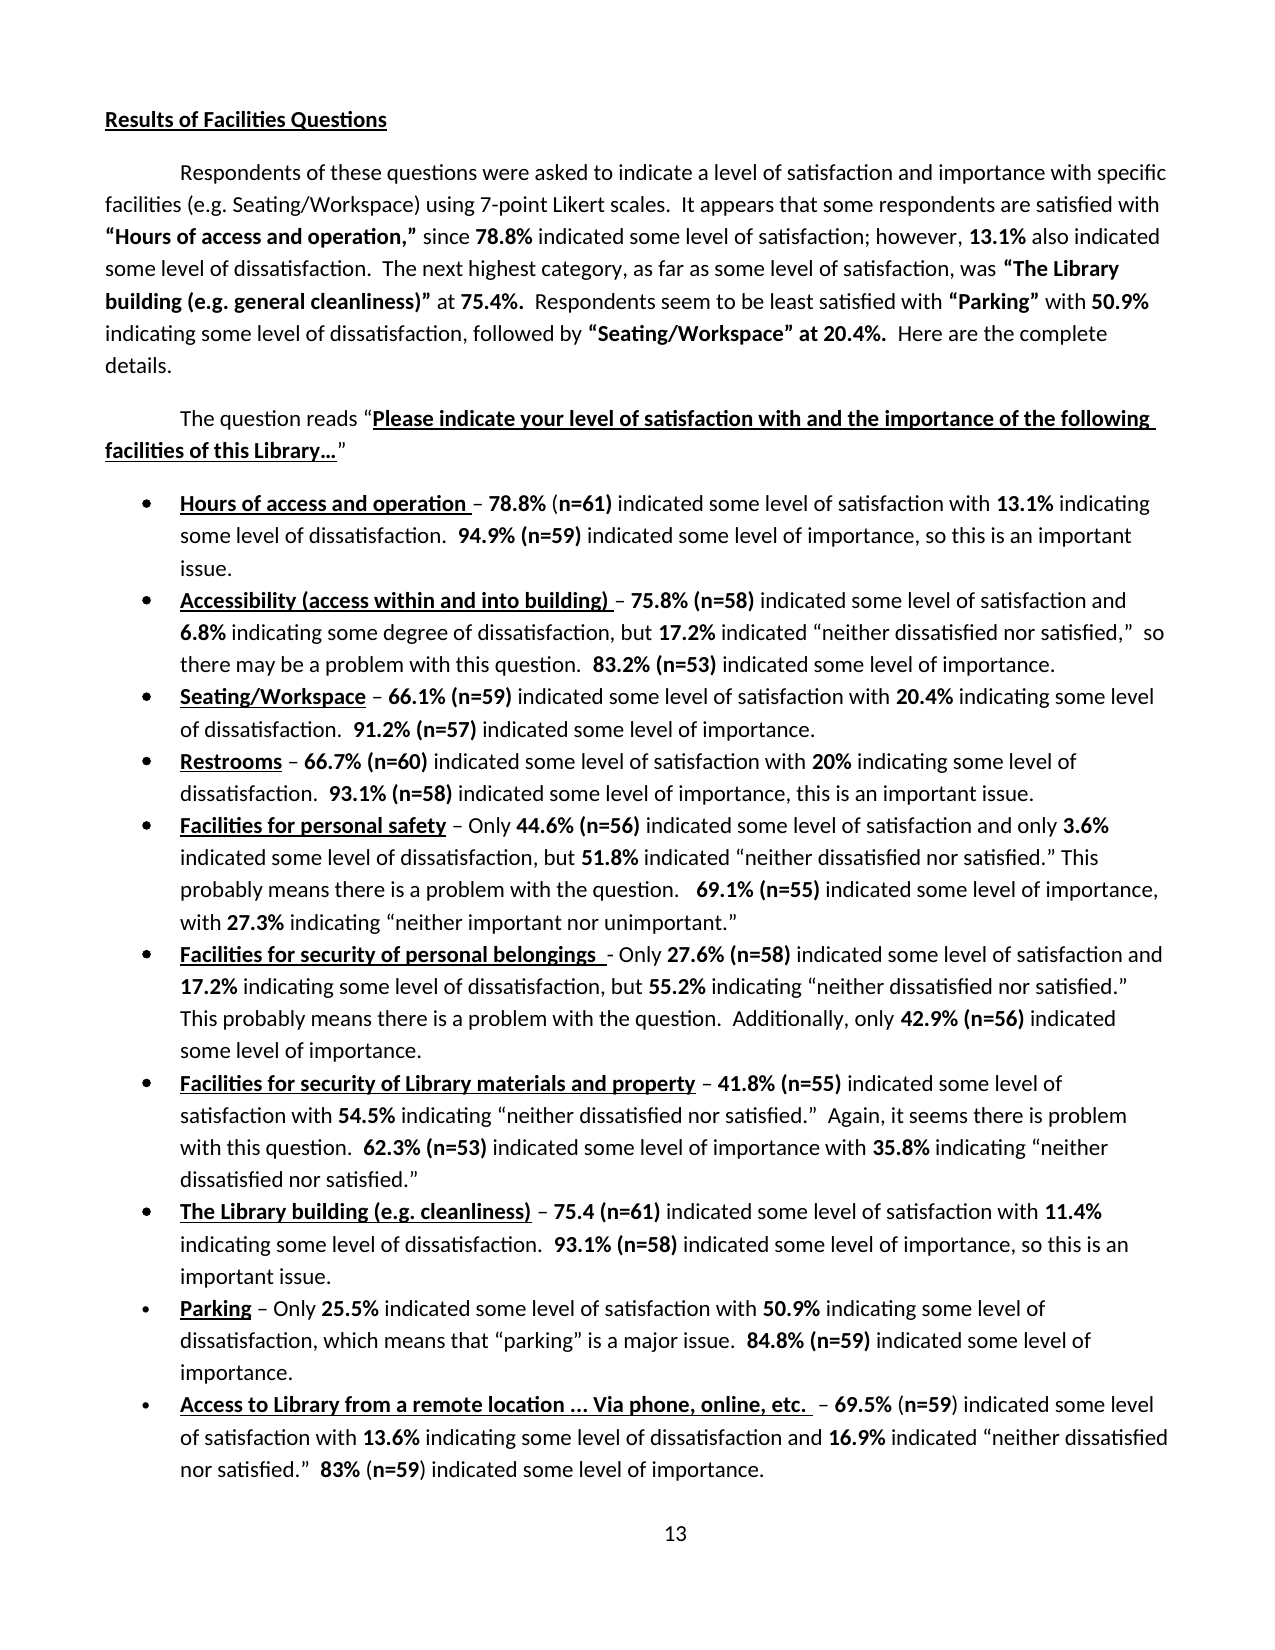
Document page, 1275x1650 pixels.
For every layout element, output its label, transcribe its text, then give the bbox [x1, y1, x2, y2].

text Respondents of these questions were asked to indicate a level of satisfaction and importance with specific facilities (e.g. Seating/Workspace) using 7-point Likert scales. It appears that some respondents are satisfied with “Hours of access and operation,” since 78.8% indicated some level of satisfaction; however, 13.1% also indicated some level of dissatisfaction. The next highest category, as far as some level of satisfaction, was “The Library building (e.g. general cleanliness)” at 75.4%. Respondents seem to be least satisfied with “Parking” with 50.9% indicating some level of dissatisfaction, followed by “Seating/Workspace” at 20.4%. Here are the complete details. [105, 158, 1170, 379]
text Results of Facilities Questions [105, 105, 1170, 133]
list Facilities for security of personal belongings - Only 27.6% (n=58) indicated some level of satisfaction and 17.2% indicating some level of dissatisfaction, but 55.2% indicating “neither dissatisfied nor satisfied.” This probably means there is a problem with the question. Additionally, only 42.9% (n=56) indicated some level of importance. [142, 940, 1170, 1064]
list Access to Library from a remote location ... Via phone, online, etc. – 69.5% (n=59) indicated some level of satisfaction with 13.6% indicating some level of dissatisfaction and 16.9% indicated “neither dissatisfied nor satisfied.” 83% (n=59) indicated some level of importance. [142, 1391, 1170, 1483]
list Facilities for personal safety – Only 44.6% (n=56) indicated some level of satisfaction and only 3.6% indicated some level of dissatisfaction, but 51.8% indicated “neither dissatisfied nor satisfied.” This probably means there is a problem with the question. 69.1% (n=55) indicated some level of importance, with 27.3% indicating “neither important nor unimportant.” [142, 811, 1170, 936]
list The Library building (e.g. cleanliness) – 75.4 (n=61) indicated some level of satisfaction with 11.4% indicating some level of dissatisfaction. 93.1% (n=58) indicated some level of importance, so this is an important issue. [142, 1197, 1170, 1290]
list Hours of access and operation – 78.8% (n=61) indicated some level of satisfaction with 13.1% indicating some level of dissatisfaction. 94.9% (n=59) indicated some level of importance, so this is an important issue. [142, 489, 1170, 582]
list Facilities for security of Library materials and property – 41.8% (n=55) indicated some level of satisfaction with 54.5% indicating “neither dissatisfied nor satisfied.” Again, it seems there is problem with this question. 62.3% (n=53) indicated some level of importance with 35.8% indicating “neither dissatisfied nor satisfied.” [142, 1069, 1170, 1193]
text The question reads “Please indicate your level of satisfaction with and the importance of the following facilities of this Library…” [105, 404, 1170, 464]
list Restrooms – 66.7% (n=60) indicated some level of satisfaction with 20% indicating some level of dissatisfaction. 93.1% (n=58) indicated some level of importance, this is an important issue. [142, 747, 1170, 807]
list Seating/Workspace – 66.1% (n=59) indicated some level of satisfaction with 20.4% indicating some level of dissatisfaction. 91.2% (n=57) indicated some level of importance. [142, 682, 1170, 743]
list Accessibility (access within and into building) – 75.8% (n=58) indicated some level of satisfaction and 6.8% indicating some degree of dissatisfaction, but 17.2% indicated “neither dissatisfied nor satisfied,” so there may be a problem with this question. 83.2% (n=53) indicated some level of importance. [142, 586, 1170, 678]
list Parking – Only 25.5% indicated some level of satisfaction with 50.9% indicating some level of dissatisfaction, which means that “parking” is a major issue. 84.8% (n=59) indicated some level of importance. [142, 1294, 1170, 1386]
